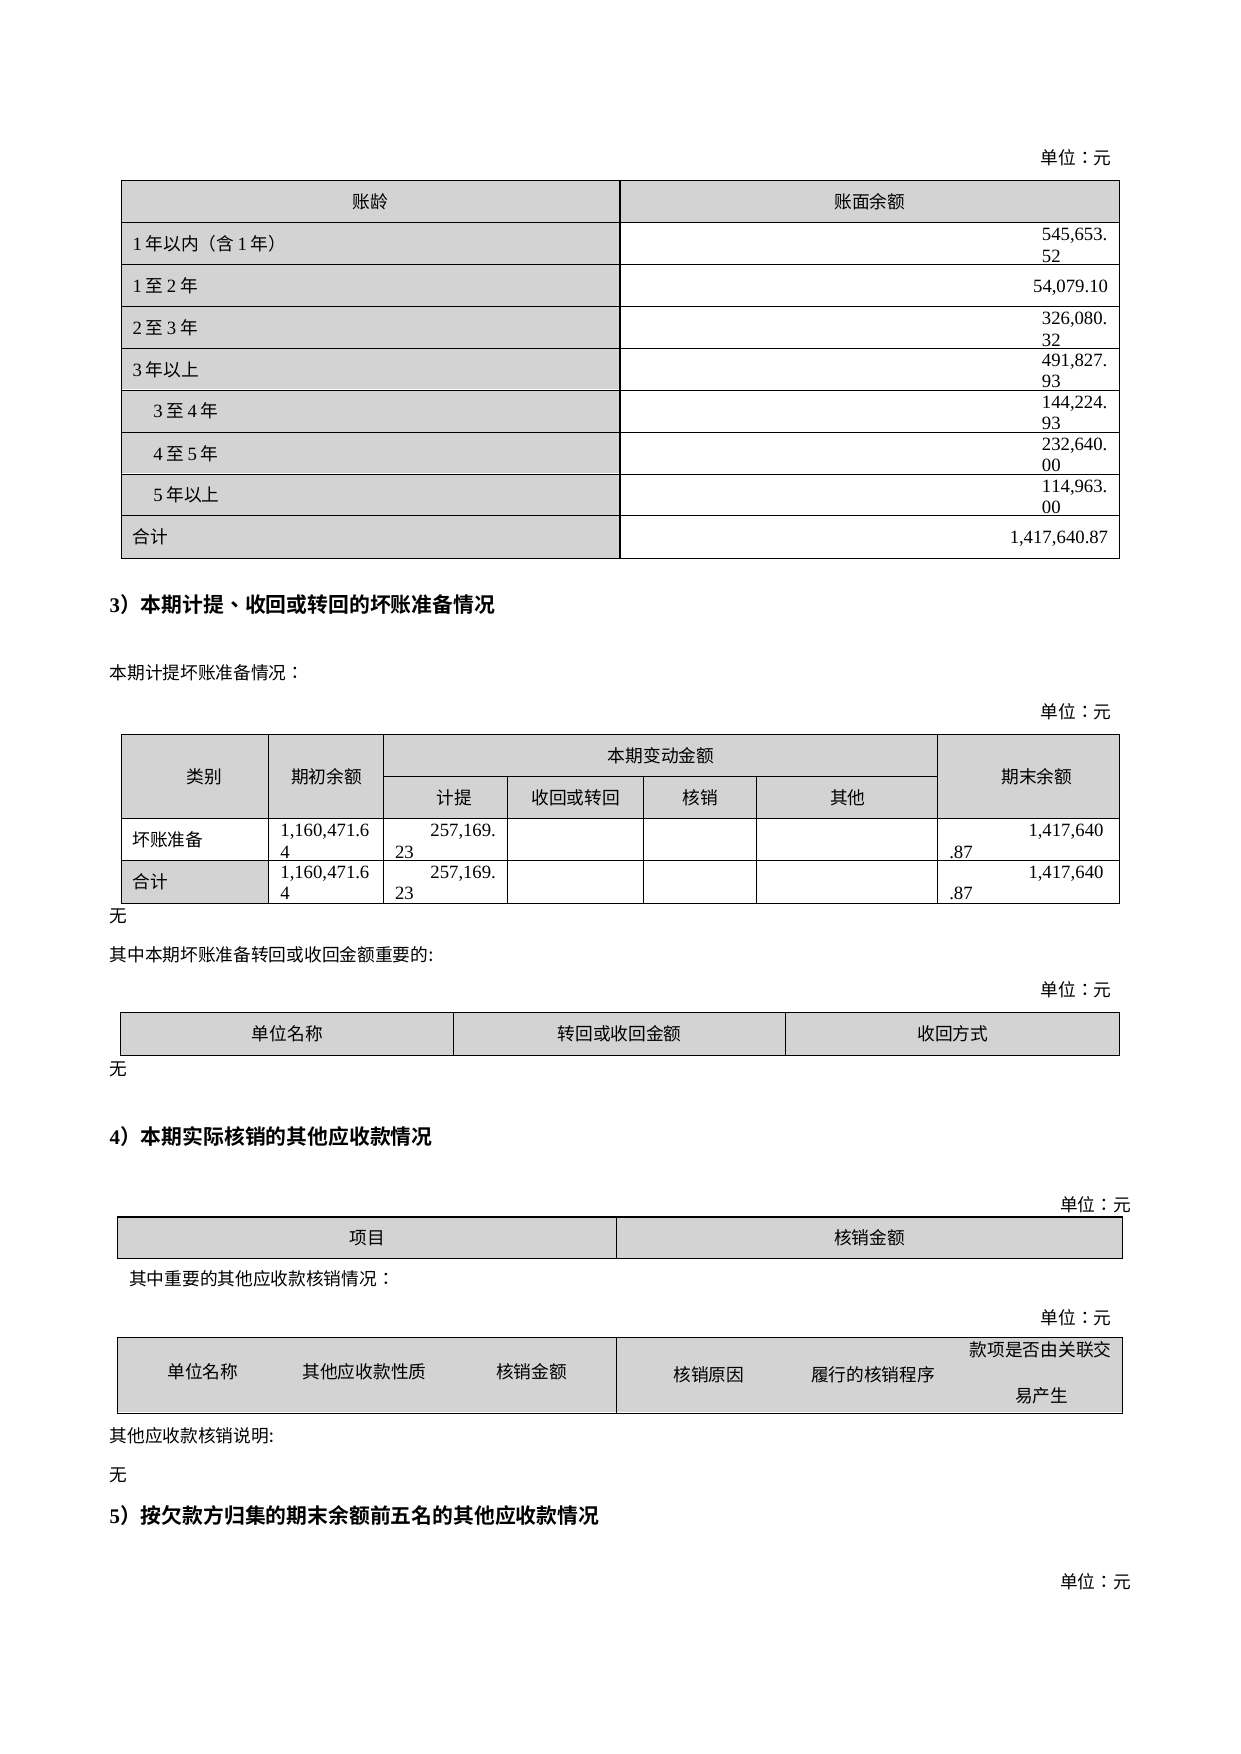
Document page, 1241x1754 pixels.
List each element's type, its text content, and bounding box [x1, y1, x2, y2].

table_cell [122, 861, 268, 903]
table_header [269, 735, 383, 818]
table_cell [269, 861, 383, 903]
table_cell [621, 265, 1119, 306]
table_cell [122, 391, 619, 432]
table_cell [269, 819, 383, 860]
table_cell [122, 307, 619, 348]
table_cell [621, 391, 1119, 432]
text 其他应收款核销说明: [109, 1424, 1131, 1448]
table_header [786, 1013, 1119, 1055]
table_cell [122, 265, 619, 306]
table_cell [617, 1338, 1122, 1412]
text 单位：元 [109, 1192, 1131, 1216]
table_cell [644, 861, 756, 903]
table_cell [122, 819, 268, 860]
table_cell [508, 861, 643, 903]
text 无 [109, 1463, 1131, 1487]
subtitle 5）按欠款方归集的期末余额前五名的其他应收款情况 [109, 1501, 1131, 1530]
text 单位：元 [109, 1569, 1131, 1593]
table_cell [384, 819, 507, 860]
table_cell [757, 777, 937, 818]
text 其中本期坏账准备转回或收回金额重要的: [109, 942, 1131, 967]
text 无 [109, 904, 1131, 928]
text 单位：元 [1041, 699, 1131, 723]
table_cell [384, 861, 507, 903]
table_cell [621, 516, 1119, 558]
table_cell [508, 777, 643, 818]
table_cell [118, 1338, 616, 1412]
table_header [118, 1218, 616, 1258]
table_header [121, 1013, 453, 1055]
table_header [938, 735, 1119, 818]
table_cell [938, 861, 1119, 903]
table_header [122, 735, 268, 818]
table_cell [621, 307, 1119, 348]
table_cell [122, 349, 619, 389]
text 本期计提坏账准备情况： [109, 660, 1131, 684]
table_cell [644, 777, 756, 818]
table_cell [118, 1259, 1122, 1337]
text 单位：元 [1041, 145, 1131, 169]
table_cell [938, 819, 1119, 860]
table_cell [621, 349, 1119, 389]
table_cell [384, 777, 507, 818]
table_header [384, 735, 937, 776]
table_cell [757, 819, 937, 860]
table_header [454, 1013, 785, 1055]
text 无 [109, 1056, 1131, 1080]
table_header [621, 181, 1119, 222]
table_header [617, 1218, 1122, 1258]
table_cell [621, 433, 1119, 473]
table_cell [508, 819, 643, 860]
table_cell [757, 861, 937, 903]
text 单位：元 [1041, 977, 1131, 1001]
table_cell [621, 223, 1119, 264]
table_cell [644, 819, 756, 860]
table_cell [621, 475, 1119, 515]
subtitle 4）本期实际核销的其他应收款情况 [109, 1122, 1131, 1151]
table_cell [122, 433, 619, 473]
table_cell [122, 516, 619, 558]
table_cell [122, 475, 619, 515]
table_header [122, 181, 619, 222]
subtitle 3）本期计提、收回或转回的坏账准备情况 [109, 590, 1131, 619]
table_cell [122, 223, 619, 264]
